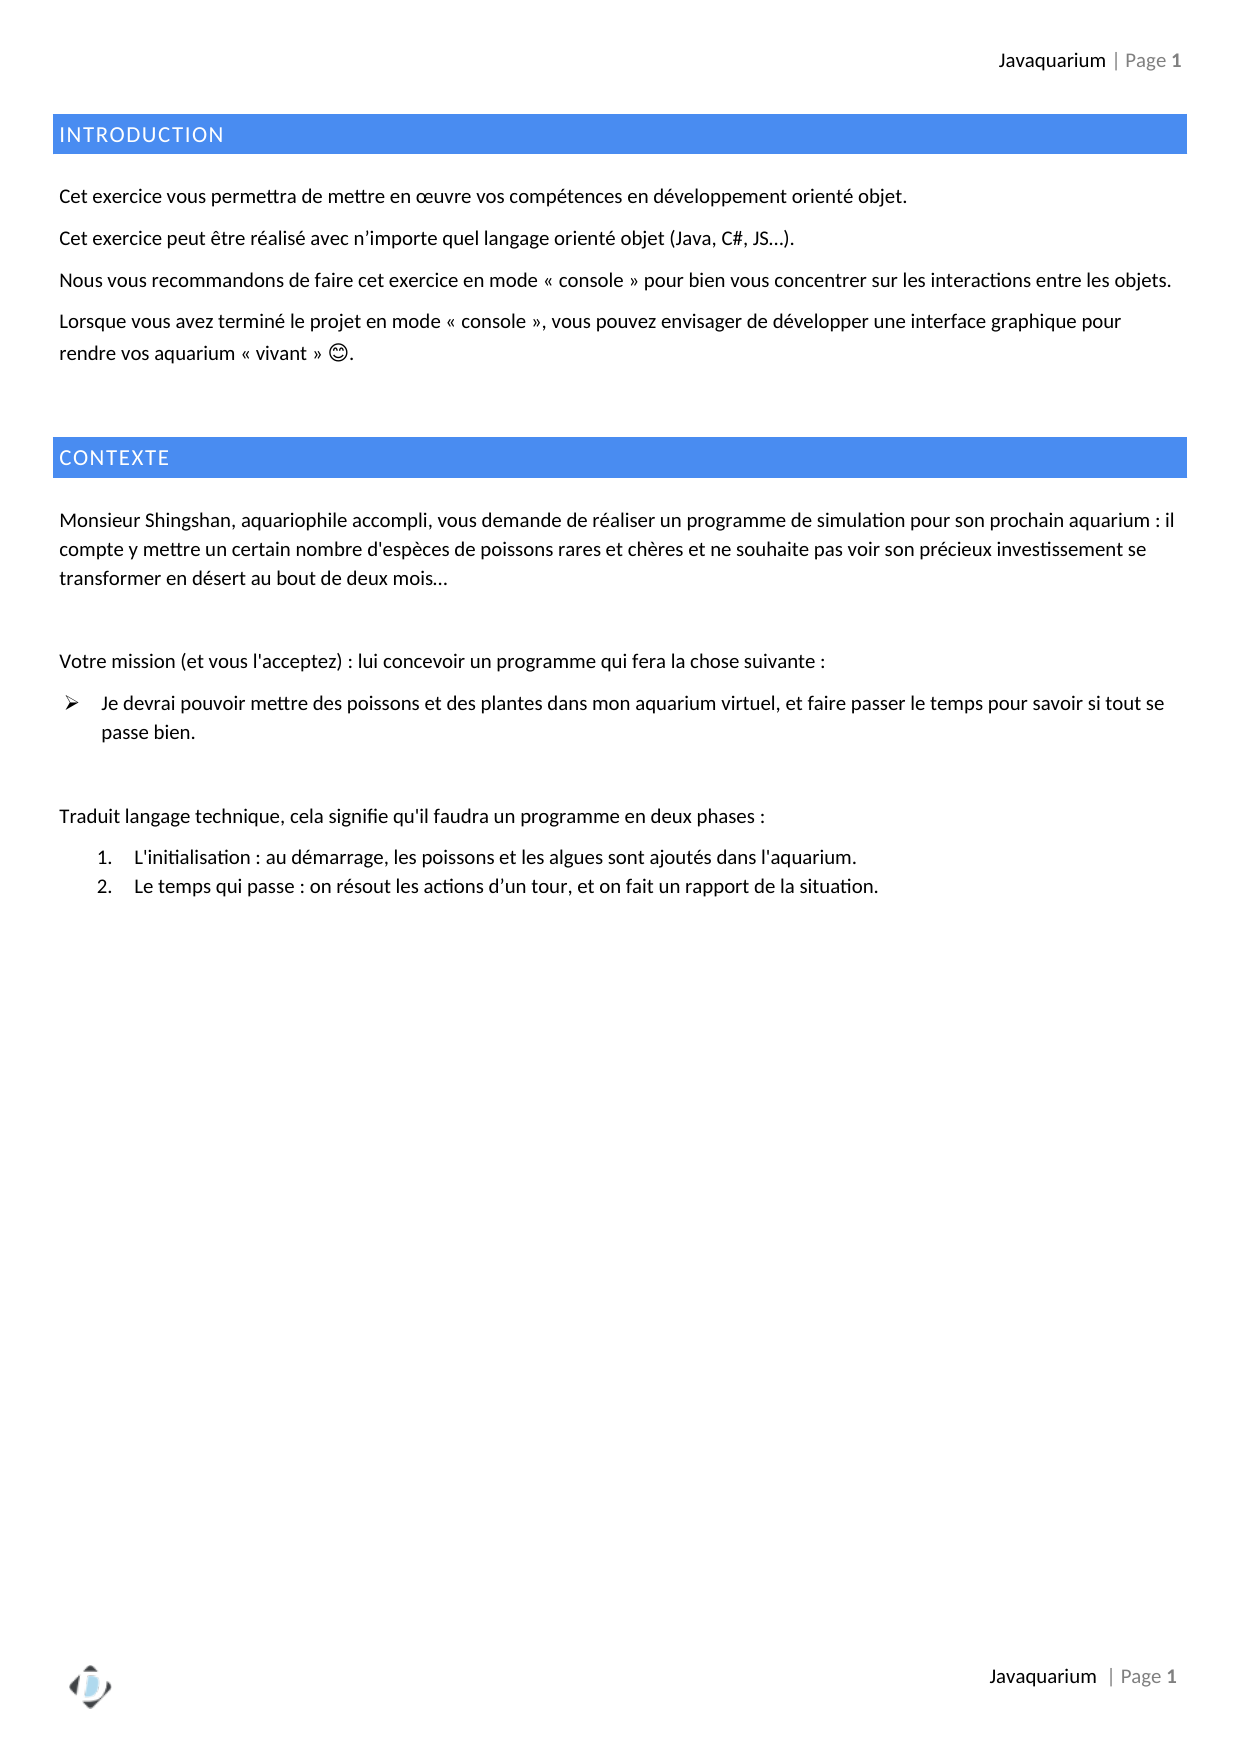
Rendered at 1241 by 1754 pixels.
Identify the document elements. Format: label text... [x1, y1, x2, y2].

subtitle Introduction [59, 120, 1181, 148]
text Votre mission (et vous l'acceptez) : lui concevoir un programme qui fera la chose suivante : [59, 649, 1181, 674]
text Lorsque vous avez terminé le projet en mode « console », vous pouvez envisager de développer une interface graphique pour rendre vos aquarium « vivant » . [59, 308, 1181, 366]
text Nous vous recommandons de faire cet exercice en mode « console » pour bien vous concentrer sur les interactions entre les objets. [59, 267, 1181, 292]
text Cet exercice vous permettra de mettre en œuvre vos compétences en développement orienté objet. [59, 183, 1181, 209]
list Le temps qui passe : on résout les actions d’un tour, et on fait un rapport de la situation. [97, 874, 1181, 899]
text Cet exercice peut être réalisé avec n’importe quel langage orienté objet (Java, C#, JS…). [59, 225, 1181, 251]
list L'initialisation : au démarrage, les poissons et les algues sont ajoutés dans l'aquarium. [97, 844, 1181, 870]
picture [69, 1665, 112, 1709]
subtitle Contexte [59, 444, 1181, 472]
text Traduit langage technique, cela signifie qu'il faudra un programme en deux phases : [59, 803, 1181, 828]
text Monsieur Shingshan, aquariophile accompli, vous demande de réaliser un programme de simulation pour son prochain aquarium : il compte y mettre un certain nombre d'espèces de poissons rares et chères et ne souhaite pas voir son précieux investissement se transformer en désert au bout de deux mois… [59, 507, 1181, 591]
list Je devrai pouvoir mettre des poissons et des plantes dans mon aquarium virtuel, et faire passer le temps pour savoir si tout se passe bien. [64, 690, 1181, 745]
